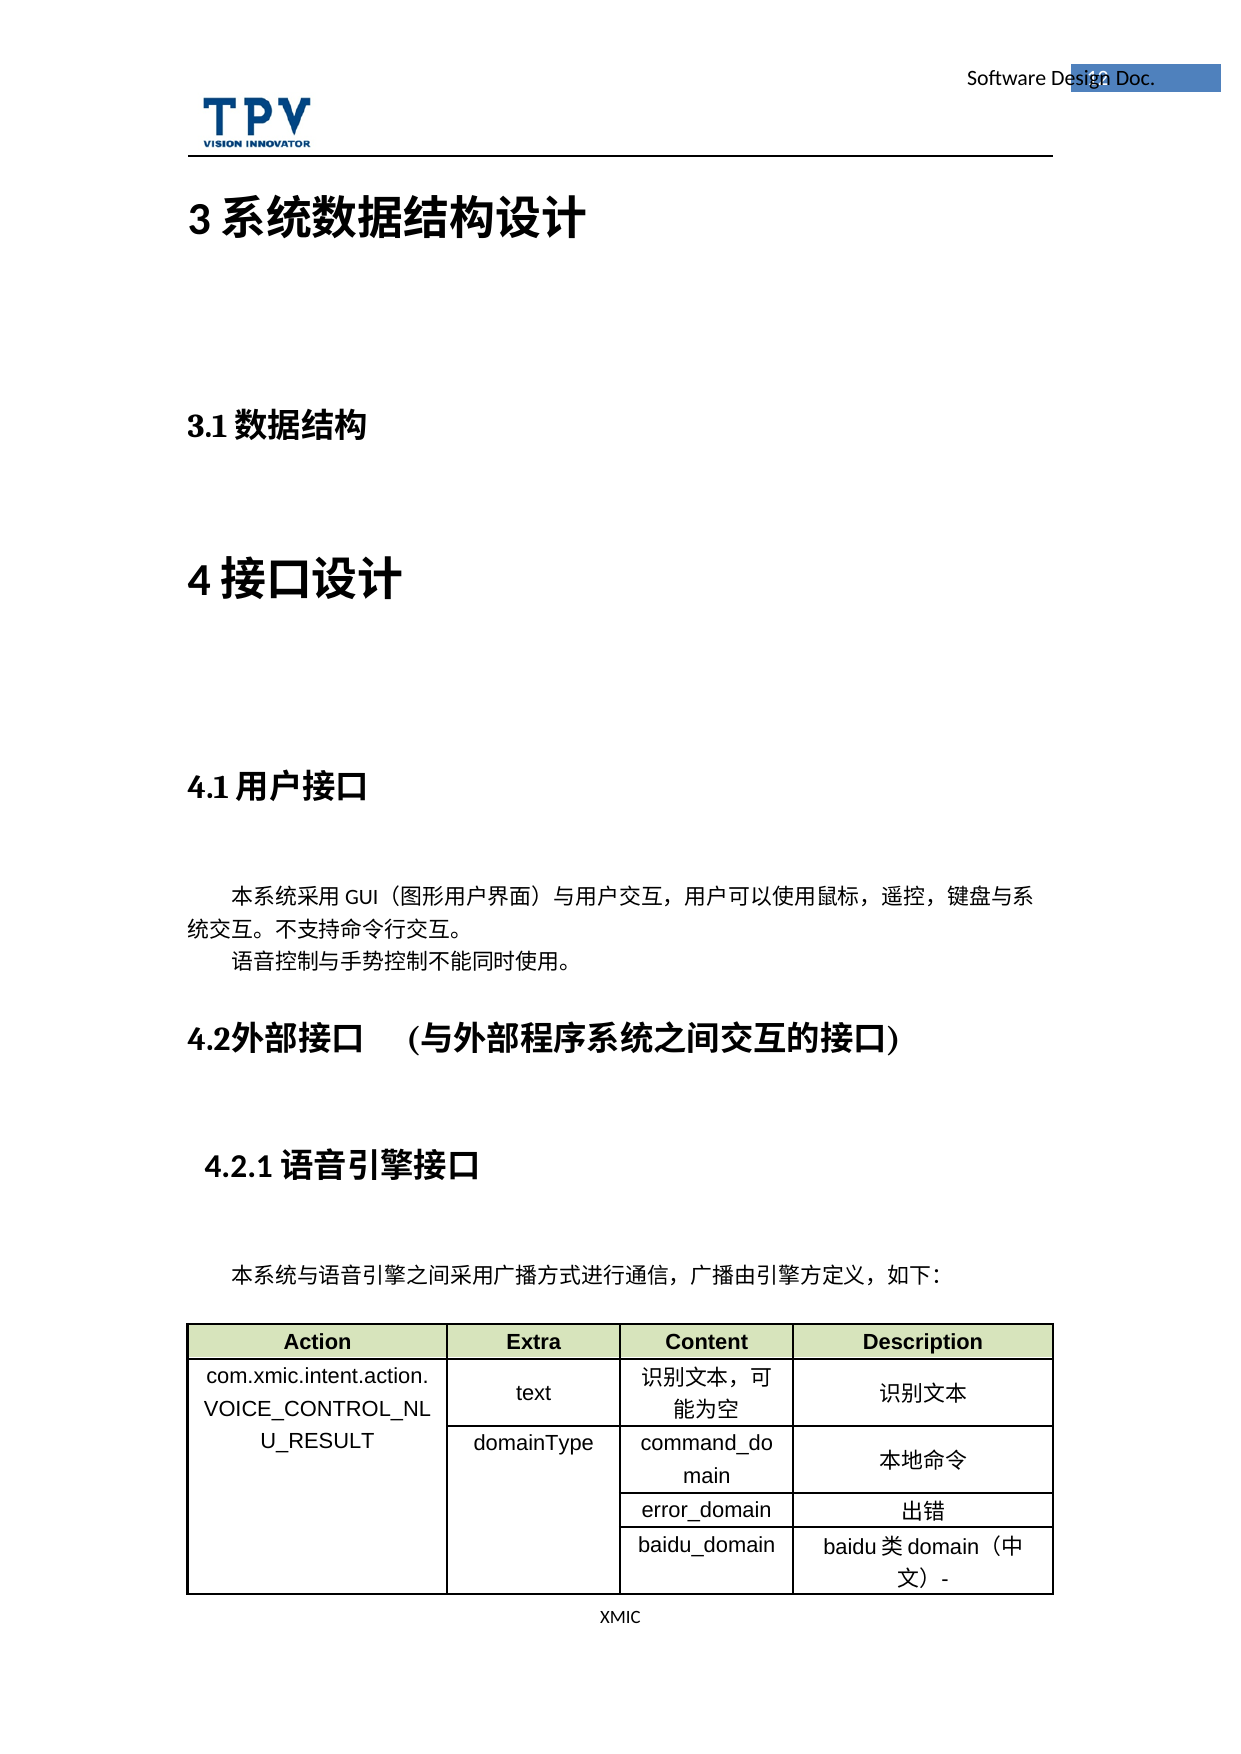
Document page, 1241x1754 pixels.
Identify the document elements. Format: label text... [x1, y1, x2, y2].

text 语音控制与手势控制不能同时使用。 [187, 944, 1053, 976]
table_header Extra [448, 1325, 619, 1357]
subtitle 3.1数据结构 [187, 391, 1053, 456]
table_cell 本地命令 [794, 1427, 1052, 1492]
table_cell text [448, 1360, 619, 1424]
subtitle 4.2 外部接口 (与外部程序系统之间交互的接口) [187, 1003, 1053, 1068]
text 本系统采用GUI（图形用户界面）与用户交互，用户可以使用鼠标，遥控，键盘与系统交互。不支持命令行交互。 [187, 879, 1053, 944]
subtitle 4.1用户接口 [187, 752, 1053, 817]
subtitle 4.2.1 语音引擎接口 [187, 1131, 1053, 1196]
table_cell command_domain [621, 1427, 792, 1492]
picture [187, 88, 322, 154]
table_cell domainType [448, 1427, 619, 1593]
table_cell com.xmic.intent.action.VOICE_CONTROL_NLU_RESULT [189, 1360, 446, 1593]
subtitle 3系统数据结构设计 [187, 165, 1053, 263]
table_cell 识别文本，可能为空 [621, 1360, 792, 1424]
table_header Content [621, 1325, 792, 1357]
table_header Action [189, 1325, 446, 1357]
subtitle 4接口设计 [187, 526, 1053, 624]
text 本系统与语音引擎之间采用广播方式进行通信，广播由引擎方定义，如下： [187, 1258, 1053, 1290]
table_cell baidu_domain [621, 1528, 792, 1593]
table_header Description [794, 1325, 1052, 1357]
table_cell baidu类domain（中文）- [794, 1528, 1052, 1593]
table_cell error_domain [621, 1494, 792, 1526]
table_cell 识别文本 [794, 1360, 1052, 1424]
table_cell 出错 [794, 1494, 1052, 1526]
